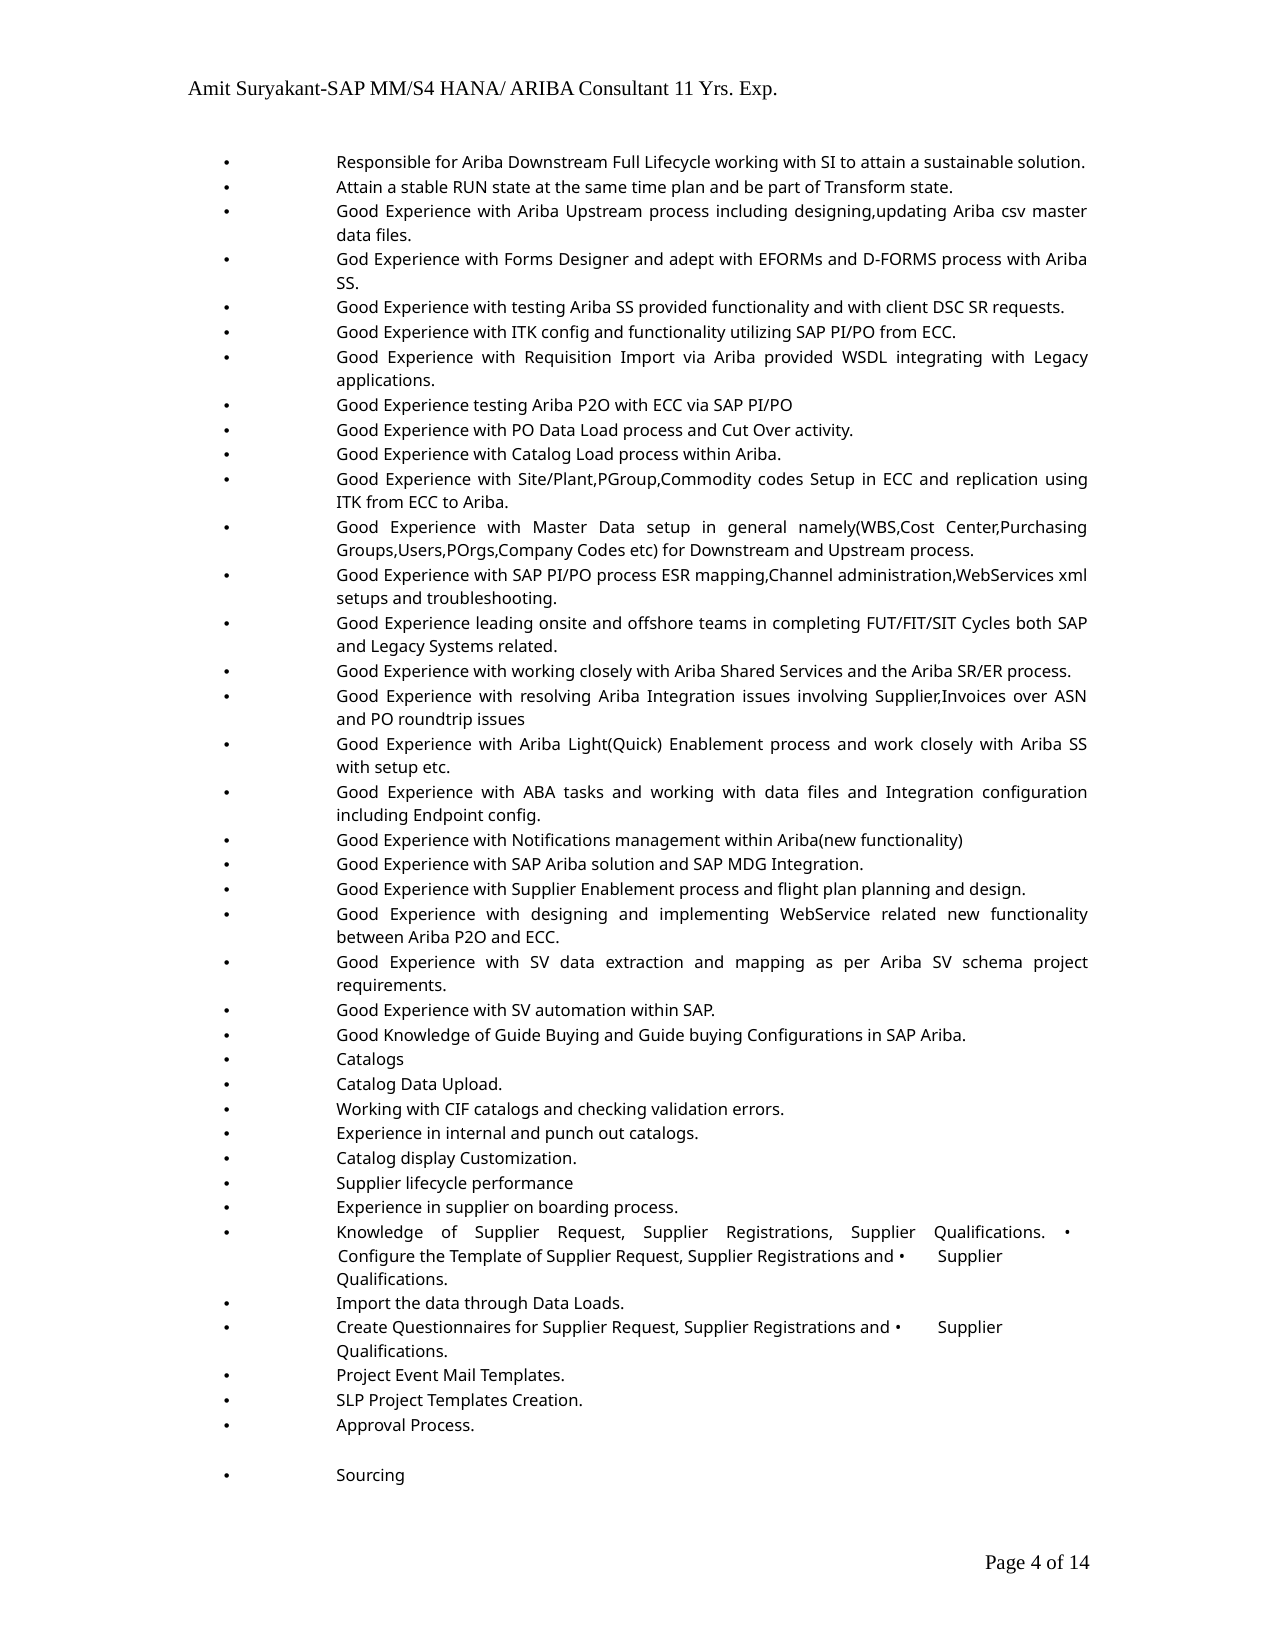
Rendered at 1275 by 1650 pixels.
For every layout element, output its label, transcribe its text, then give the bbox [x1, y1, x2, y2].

list Approval Process. [223, 1413, 1088, 1436]
list Good Experience with testing Ariba SS provided functionality and with client DSC SR requests. [223, 296, 1088, 319]
list Good Experience with Ariba Light(Quick) Enablement process and work closely with Ariba SS with setup etc. [223, 732, 1088, 778]
list SLP Project Templates Creation. [223, 1389, 1088, 1411]
list Good Experience with Ariba Upstream process including designing,updating Ariba csv master data files. [223, 200, 1088, 246]
list Good Experience with Requisition Import via Ariba provided WSDL integrating with Legacy applications. [223, 345, 1088, 391]
list Good Experience with PO Data Load process and Cut Over activity. [223, 418, 1088, 441]
list Working with CIF catalogs and checking validation errors. [223, 1097, 1088, 1120]
list Catalog display Customization. [223, 1147, 1088, 1169]
list Catalogs [223, 1048, 1088, 1071]
list Good Experience with resolving Ariba Integration issues involving Supplier,Invoices over ASN and PO roundtrip issues [223, 684, 1088, 730]
list Good Knowledge of Guide Buying and Guide buying Configurations in SAP Ariba. [223, 1023, 1088, 1046]
list Sourcing [223, 1463, 1088, 1486]
list Good Experience with ITK config and functionality utilizing SAP PI/PO from ECC. [223, 321, 1088, 343]
list Good Experience with SAP Ariba solution and SAP MDG Integration. [223, 853, 1088, 876]
list Supplier lifecycle performance [223, 1171, 1088, 1194]
list Good Experience with Master Data setup in general namely(WBS,Cost Center,Purchasing Groups,Users,POrgs,Company Codes etc) for Downstream and Upstream process. [223, 516, 1088, 562]
list Good Experience with working closely with Ariba Shared Services and the Ariba SR/ER process. [223, 659, 1088, 682]
list Attain a stable RUN state at the same time plan and be part of Transform state. [223, 175, 1088, 198]
list Experience in supplier on boarding process. [223, 1196, 1088, 1219]
list Good Experience with Notifications management within Ariba(new functionality) [223, 828, 1088, 851]
list Good Experience with Catalog Load process within Ariba. [223, 443, 1088, 466]
list Good Experience testing Ariba P2O with ECC via SAP PI/PO [223, 393, 1088, 416]
list God Experience with Forms Designer and adept with EFORMs and D-FORMS process with Ariba SS. [223, 248, 1088, 294]
list Good Experience leading onsite and offshore teams in completing FUT/FIT/SIT Cycles both SAP and Legacy Systems related. [223, 612, 1088, 658]
list Good Experience with ABA tasks and working with data files and Integration configuration including Endpoint config. [223, 780, 1088, 826]
list Good Experience with designing and implementing WebService related new functionality between Ariba P2O and ECC. [223, 902, 1088, 948]
list Responsible for Ariba Downstream Full Lifecycle working with SI to attain a sustainable solution. [223, 151, 1088, 173]
list Import the data through Data Loads. [223, 1291, 1088, 1314]
list Knowledge of Supplier Request, Supplier Registrations, Supplier Qualifications. • Configure the Template of Supplier Request, Supplier Registrations and • Supplier Qualifications. [223, 1221, 1088, 1290]
list Create Questionnaires for Supplier Request, Supplier Registrations and • Supplier Qualifications. [223, 1316, 1088, 1362]
list Catalog Data Upload. [223, 1072, 1088, 1095]
list Good Experience with Site/Plant,PGroup,Commodity codes Setup in ECC and replication using ITK from ECC to Ariba. [223, 467, 1088, 513]
list Good Experience with Supplier Enablement process and flight plan planning and design. [223, 878, 1088, 900]
list Good Experience with SAP PI/PO process ESR mapping,Channel administration,WebServices xml setups and troubleshooting. [223, 563, 1088, 609]
list Good Experience with SV automation within SAP. [223, 998, 1088, 1021]
list Experience in internal and punch out catalogs. [223, 1122, 1088, 1144]
list Good Experience with SV data extraction and mapping as per Ariba SV schema project requirements. [223, 950, 1088, 996]
list Project Event Mail Templates. [223, 1364, 1088, 1387]
